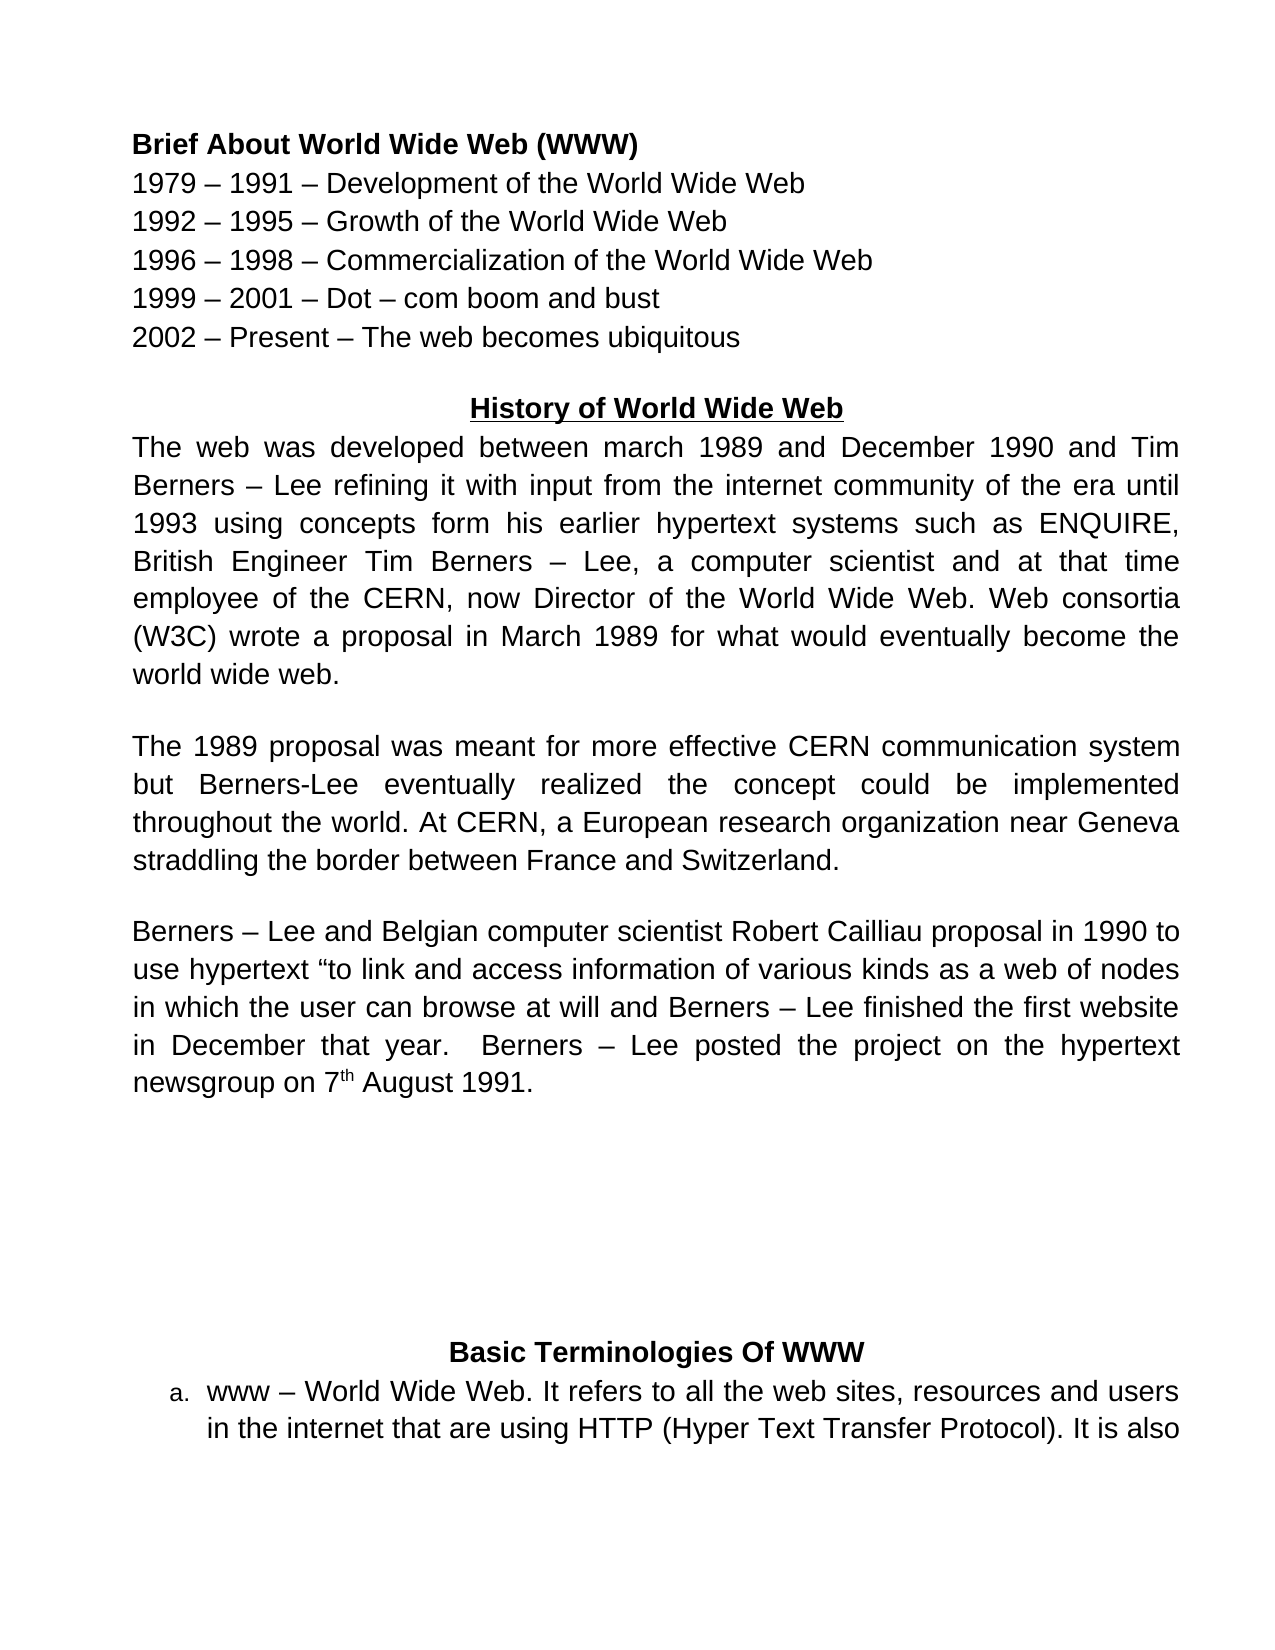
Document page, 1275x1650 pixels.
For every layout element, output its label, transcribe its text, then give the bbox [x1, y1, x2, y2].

text The web was developed between march 1989 and December 1990 and Tim Berners – Lee refining it with input from the internet community of the era until 1993 using concepts form his earlier hypertext systems such as ENQUIRE, British Engineer Tim Berners – Lee, a computer scientist and at that time employee of the CERN, now Director of the World Wide Web. Web consortia (W3C) wrote a proposal in March 1989 for what would eventually become the world wide web. [132, 430, 1182, 691]
text 2002 – Present – The web becomes ubiquitous [132, 320, 1182, 353]
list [169, 1374, 1182, 1445]
text 1996 – 1998 – Commercialization of the World Wide Web [132, 243, 1182, 276]
text 1992 – 1995 – Growth of the World Wide Web [132, 204, 1182, 238]
text Berners – Lee and Belgian computer scientist Robert Cailliau proposal in 1990 to use hypertext “to link and access information of various kinds as a web of nodes in which the user can browse at will and Berners – Lee finished the first website in December that year. Berners – Lee posted the project on the hypertext newsgroup on 7th August 1991. [132, 914, 1182, 1099]
subtitle History of World Wide Web [132, 392, 1182, 425]
text Brief About World Wide Web (WWW) [132, 127, 1182, 161]
subtitle Basic Terminologies Of WWW [130, 1335, 1183, 1369]
text 1979 – 1991 – Development of the World Wide Web [132, 166, 1182, 199]
text 1999 – 2001 – Dot – com boom and bust [132, 281, 1182, 315]
text The 1989 proposal was meant for more effective CERN communication system but Berners-Lee eventually realized the concept could be implemented throughout the world. At CERN, a European research organization near Geneva straddling the border between France and Switzerland. [132, 729, 1182, 876]
